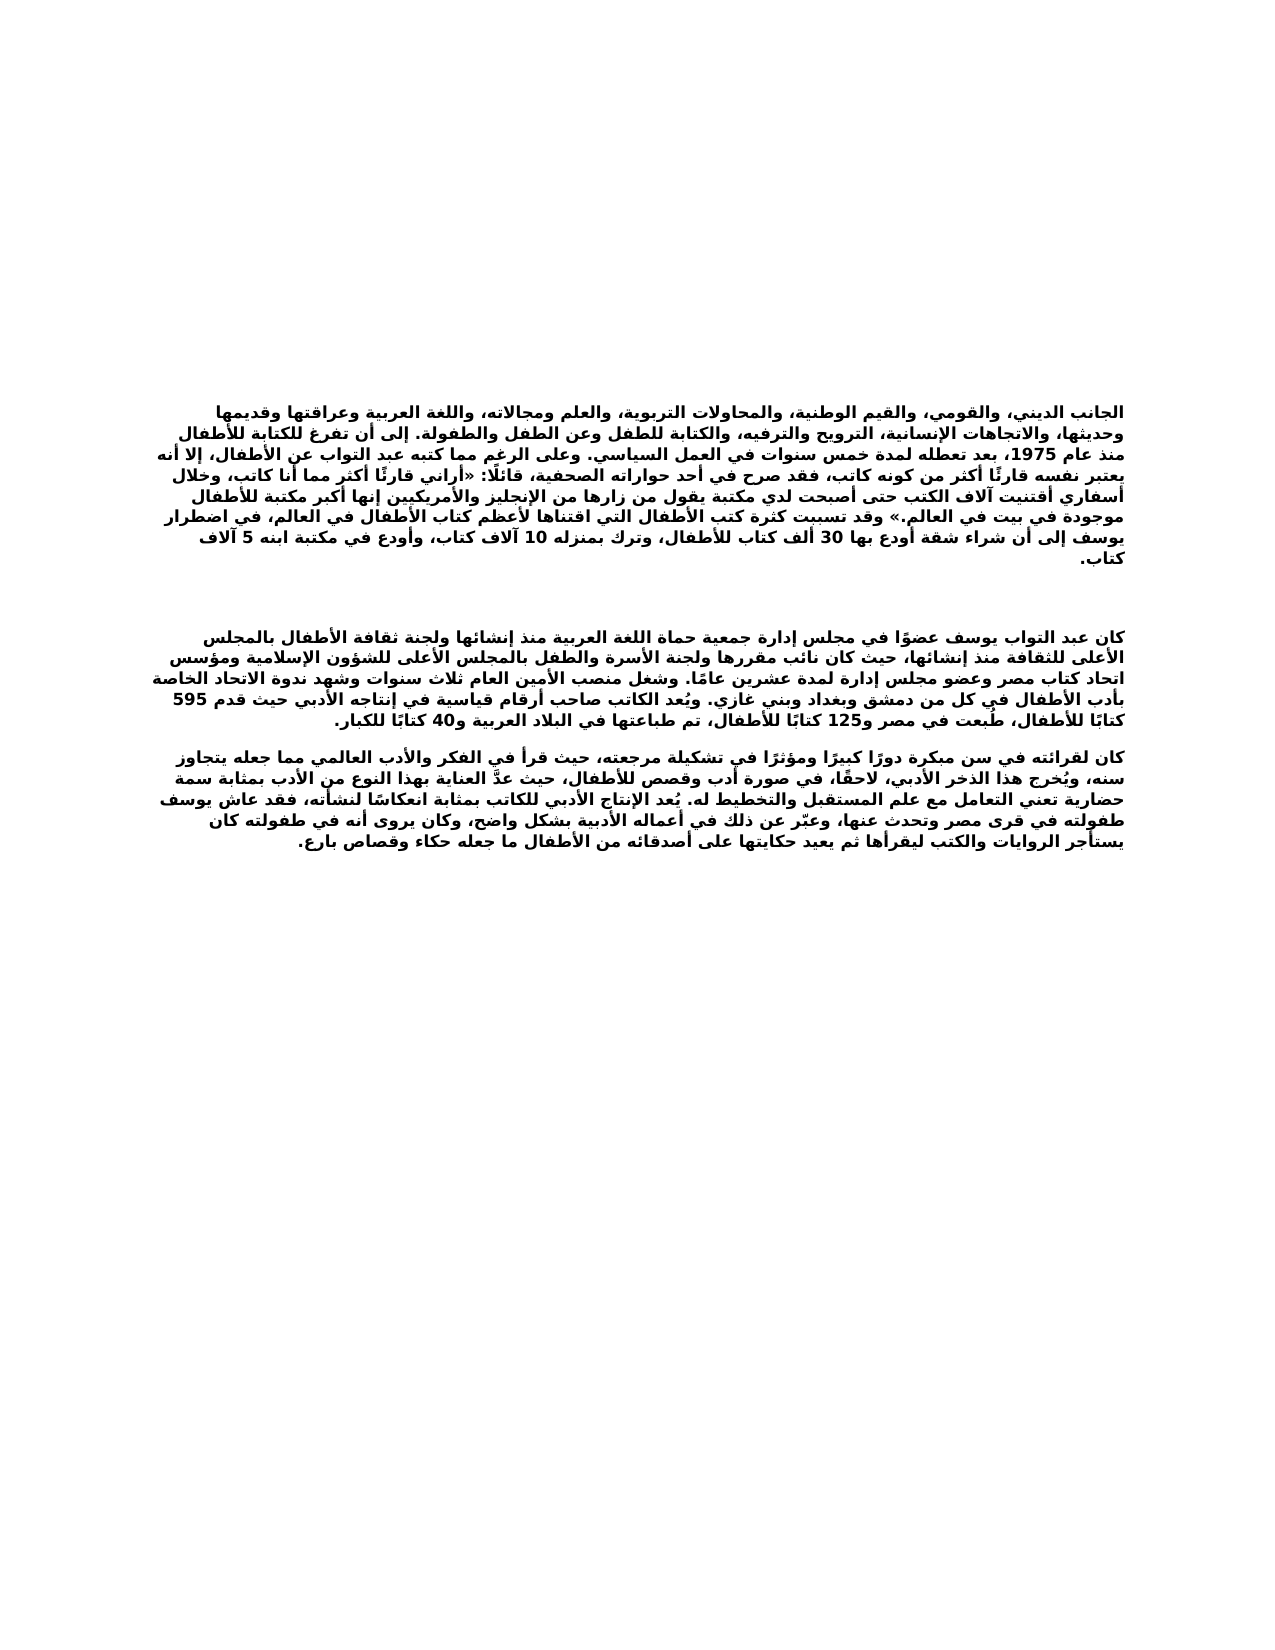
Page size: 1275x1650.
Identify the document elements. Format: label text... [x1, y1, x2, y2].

text كان عبد التواب يوسف عضوًا في مجلس إدارة جمعية حماة اللغة العربية منذ إنشائها ولجنة ثقافة الأطفال بالمجلس الأعلى للثقافة منذ إنشائها، حيث كان نائب مقررها ولجنة الأسرة والطفل بالمجلس الأعلى للشؤون الإسلامية ومؤسس اتحاد كتاب مصر وعضو مجلس إدارة لمدة عشرين عامًا. وشغل منصب الأمين العام ثلاث سنوات وشهد ندوة الاتحاد الخاصة بأدب الأطفال في كل من دمشق وبغداد وبني غازي. ويُعد الكاتب صاحب أرقام قياسية في إنتاجه الأدبي حيث قدم 595 كتابًا للأطفال، طُبعت في مصر و125 كتابًا للأطفال، تم طباعتها في البلاد العربية و40 كتابًا للكبار. [150, 628, 1125, 730]
text كانت برامج الأطفال بالإذاعة هي نقطة البداية في حياته العملية، حيث اكسبته خبرة بالمجال الصوتي والسمعي، واجتهد في كتابة أعمال تجمع بين المتعة ومواكبة الظروف والأحداث والمناسبات، وكان هذا في عقد الستينات. أذيع له أول عمل للأطفال من خلال برنامج بابا شارو في 19 ديسمبر عام 1950. ومنذ ذلك الحين، قام بكتابة آلاف البرامج للأطفال، حيث قُدمت في كافة الإذاعات العربية. وعمل مشرفًا على برامج الإذاعة المدرسية بوزارة التربية والتعليم بعد تخرجه في الجامعة في الفترة من عام 1950 وحتى عام 1960. ثم ترأس قسم الصحافة والإذاعة والتليفزيون بهما في الفترة من عام 1960 وحتى عام 1971؛ ثم ترأس قسم الثقافة في الفترة من 1971 وحتى 1975. وفي مطلع السبعينات، كانت أولى رحلاته إلى العالم الخارجي إلى أوروبا، وفي هذه الرحلة تعرف على أبعاد جديدة في مجال أدب الأطفال، ثم زاد اهتمامه بالأبعاد الجديدة عندما أقيم معرض القاهرة الدولي للكتاب، والذي أتاح له التعرف على مختلف المدارس والاتجاهات التي تهتم بالطفل والكتابة له في مختلف مراحله العمرية. واختار أن يكتب في كل مجالات المعرفة مثل الجانب الديني، والقومي، والقيم الوطنية، والمحاولات التربوية، والعلم ومجالاته، واللغة العربية وعراقتها وقديمها وحديثها، والاتجاهات الإنسانية، الترويح والترفيه، والكتابة للطفل وعن الطفل والطفولة. إلى أن تفرغ للكتابة للأطفال منذ عام 1975، بعد تعطله لمدة خمس سنوات في العمل السياسي. وعلى الرغم مما كتبه عبد التواب عن الأطفال، إلا أنه يعتبر نفسه قارئًا أكثر من كونه كاتب، فقد صرح في أحد حواراته الصحفية، قائلًا: «أراني قارئًا أكثر مما أنا كاتب، وخلال أسفاري أقتنيت آلاف الكتب حتى أصبحت لدي مكتبة يقول من زارها من الإنجليز والأمريكيين إنها أكبر مكتبة للأطفال موجودة في بيت في العالم.» وقد تسببت كثرة كتب الأطفال التي اقتناها لأعظم كتاب الأطفال في العالم، في اضطرار يوسف إلى أن شراء شقة أودع بها 30 ألف كتاب للأطفال، وترك بمنزله 10 آلاف كتاب، وأودع في مكتبة ابنه 5 آلاف كتاب. [150, 403, 1125, 568]
text كان لقرائته في سن مبكرة دورًا كبيرًا ومؤثرًا في تشكيلة مرجعته، حيث قرأ في الفكر والأدب العالمي مما جعله يتجاوز سنه، ويُخرج هذا الذخر الأدبي، لاحقًا، في صورة أدب وقصص للأطفال، حيث عدَّ العناية بهذا النوع من الأدب بمثابة سمة حضارية تعني التعامل مع علم المستقبل والتخطيط له. يُعد الإنتاج الأدبي للكاتب بمثابة انعكاسًا لنشأته، فقد عاش يوسف طفولته في قرى مصر وتحدث عنها، وعبّر عن ذلك في أعماله الأدبية بشكل واضح، وكان يروى أنه في طفولته كان يستأجر الروايات والكتب ليقرأها ثم يعيد حكايتها على أصدقائه من الأطفال ما جعله حكاء وقصاص بارع. [150, 748, 1125, 851]
